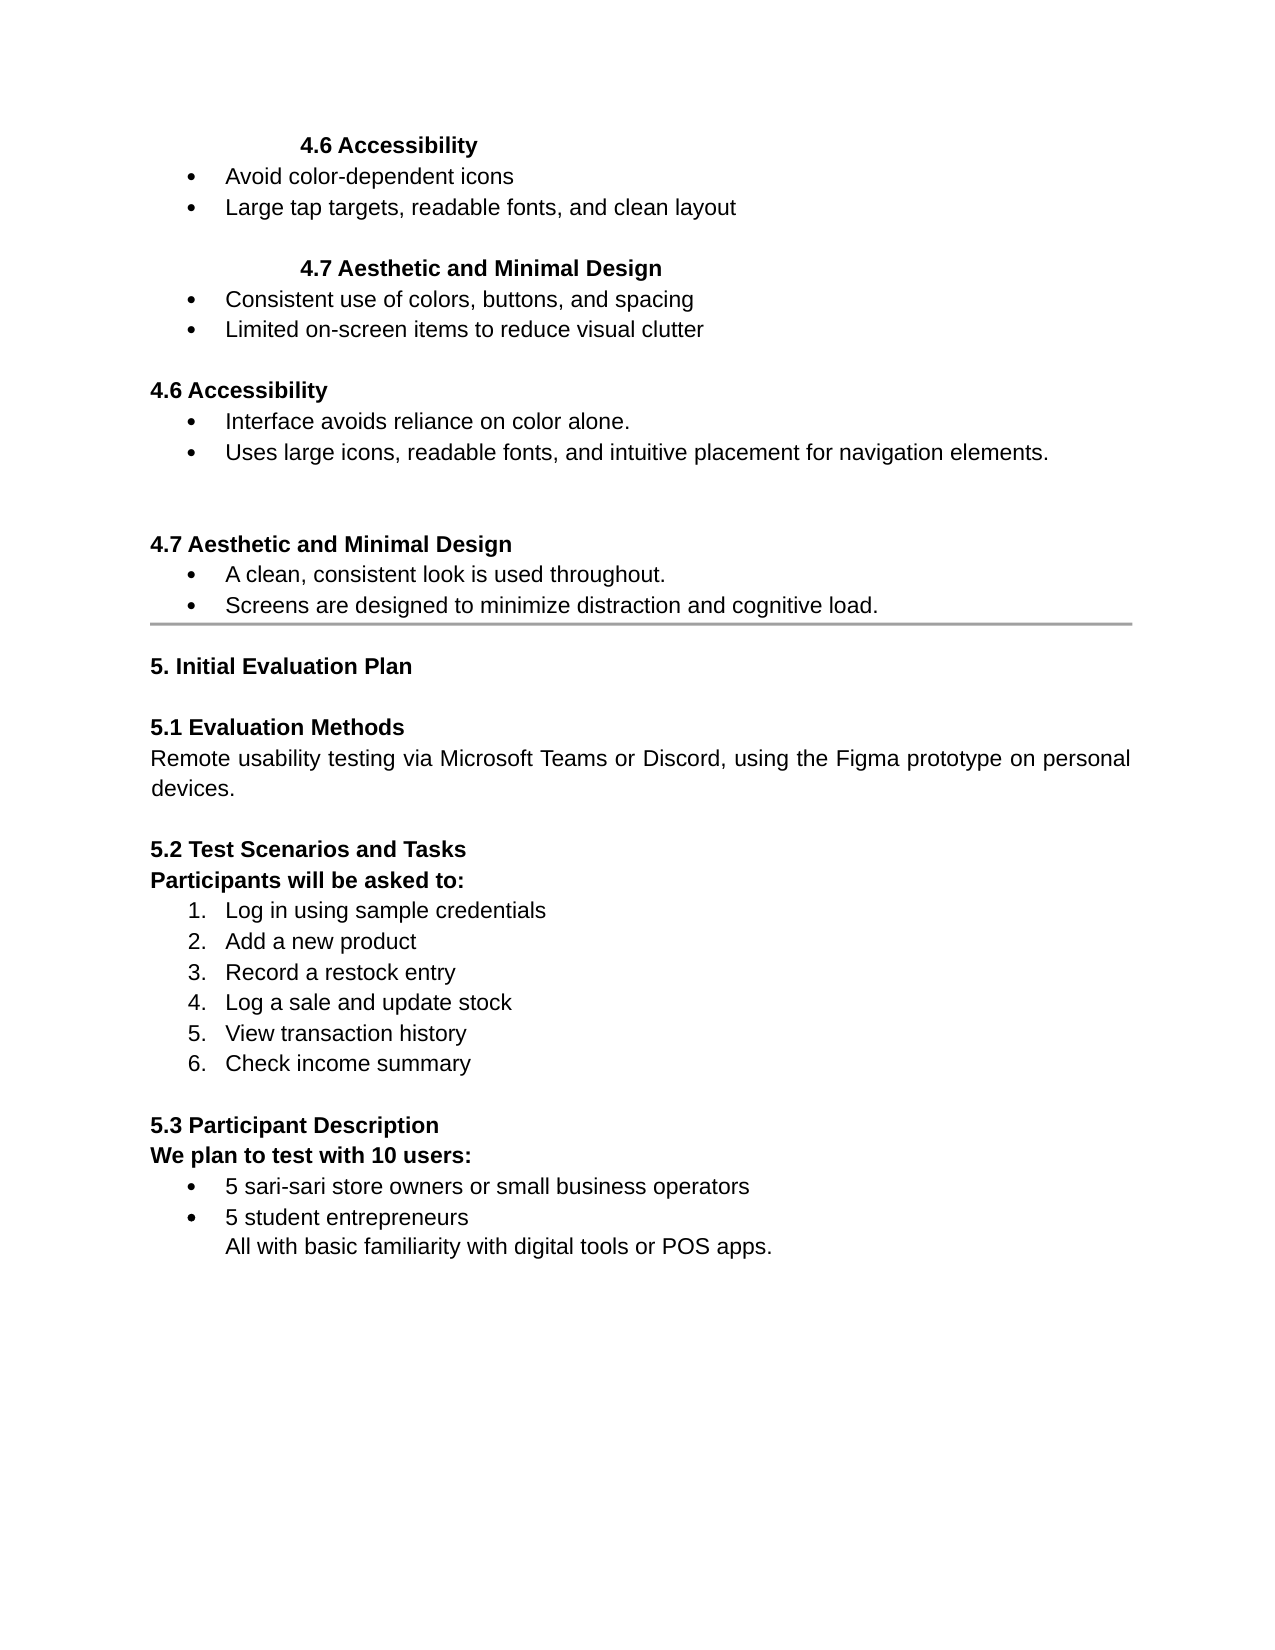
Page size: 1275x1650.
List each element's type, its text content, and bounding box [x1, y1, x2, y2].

text 4.7 Aesthetic and Minimal Design [300, 255, 1132, 281]
text 4.6 Accessibility [300, 132, 1132, 159]
list Screens are designed to minimize distraction and cognitive load. [188, 592, 1132, 618]
text Remote usability testing via Microsoft Teams or Discord, using the Figma prototype on personal devices. [150, 745, 1132, 801]
list 5 sari-sari store owners or small business operators [188, 1173, 1132, 1199]
list Add a new product [188, 928, 1132, 954]
text 4.6 Accessibility [150, 377, 1132, 404]
list Record a restock entry [188, 958, 1132, 985]
text Participants will be asked to: [150, 867, 1132, 893]
list 5 student entrepreneurs All with basic familiarity with digital tools or POS apps. [188, 1203, 1132, 1259]
list Large tap targets, readable fonts, and clean layout [188, 194, 1132, 220]
text 4.7 Aesthetic and Minimal Design [150, 531, 1132, 557]
list Check income summary [188, 1050, 1132, 1077]
text 5.1 Evaluation Methods [150, 714, 1132, 741]
list Consistent use of colors, buttons, and spacing [188, 286, 1132, 312]
list Limited on-screen items to reduce visual clutter [188, 316, 1132, 343]
text 5.2 Test Scenarios and Tasks [150, 836, 1132, 862]
list Avoid color-dependent icons [188, 163, 1132, 189]
list View transaction history [188, 1020, 1132, 1046]
text 5. Initial Evaluation Plan [150, 653, 1132, 679]
list A clean, consistent look is used throughout. [188, 561, 1132, 588]
text 5.3 Participant Description [150, 1112, 1132, 1138]
text We plan to test with 10 users: [150, 1142, 1132, 1168]
list Interface avoids reliance on color alone. [188, 408, 1132, 434]
list Log a sale and update stock [188, 989, 1132, 1015]
list Log in using sample credentials [188, 897, 1132, 923]
list Uses large icons, readable fonts, and intuitive placement for navigation elements. [188, 439, 1132, 465]
